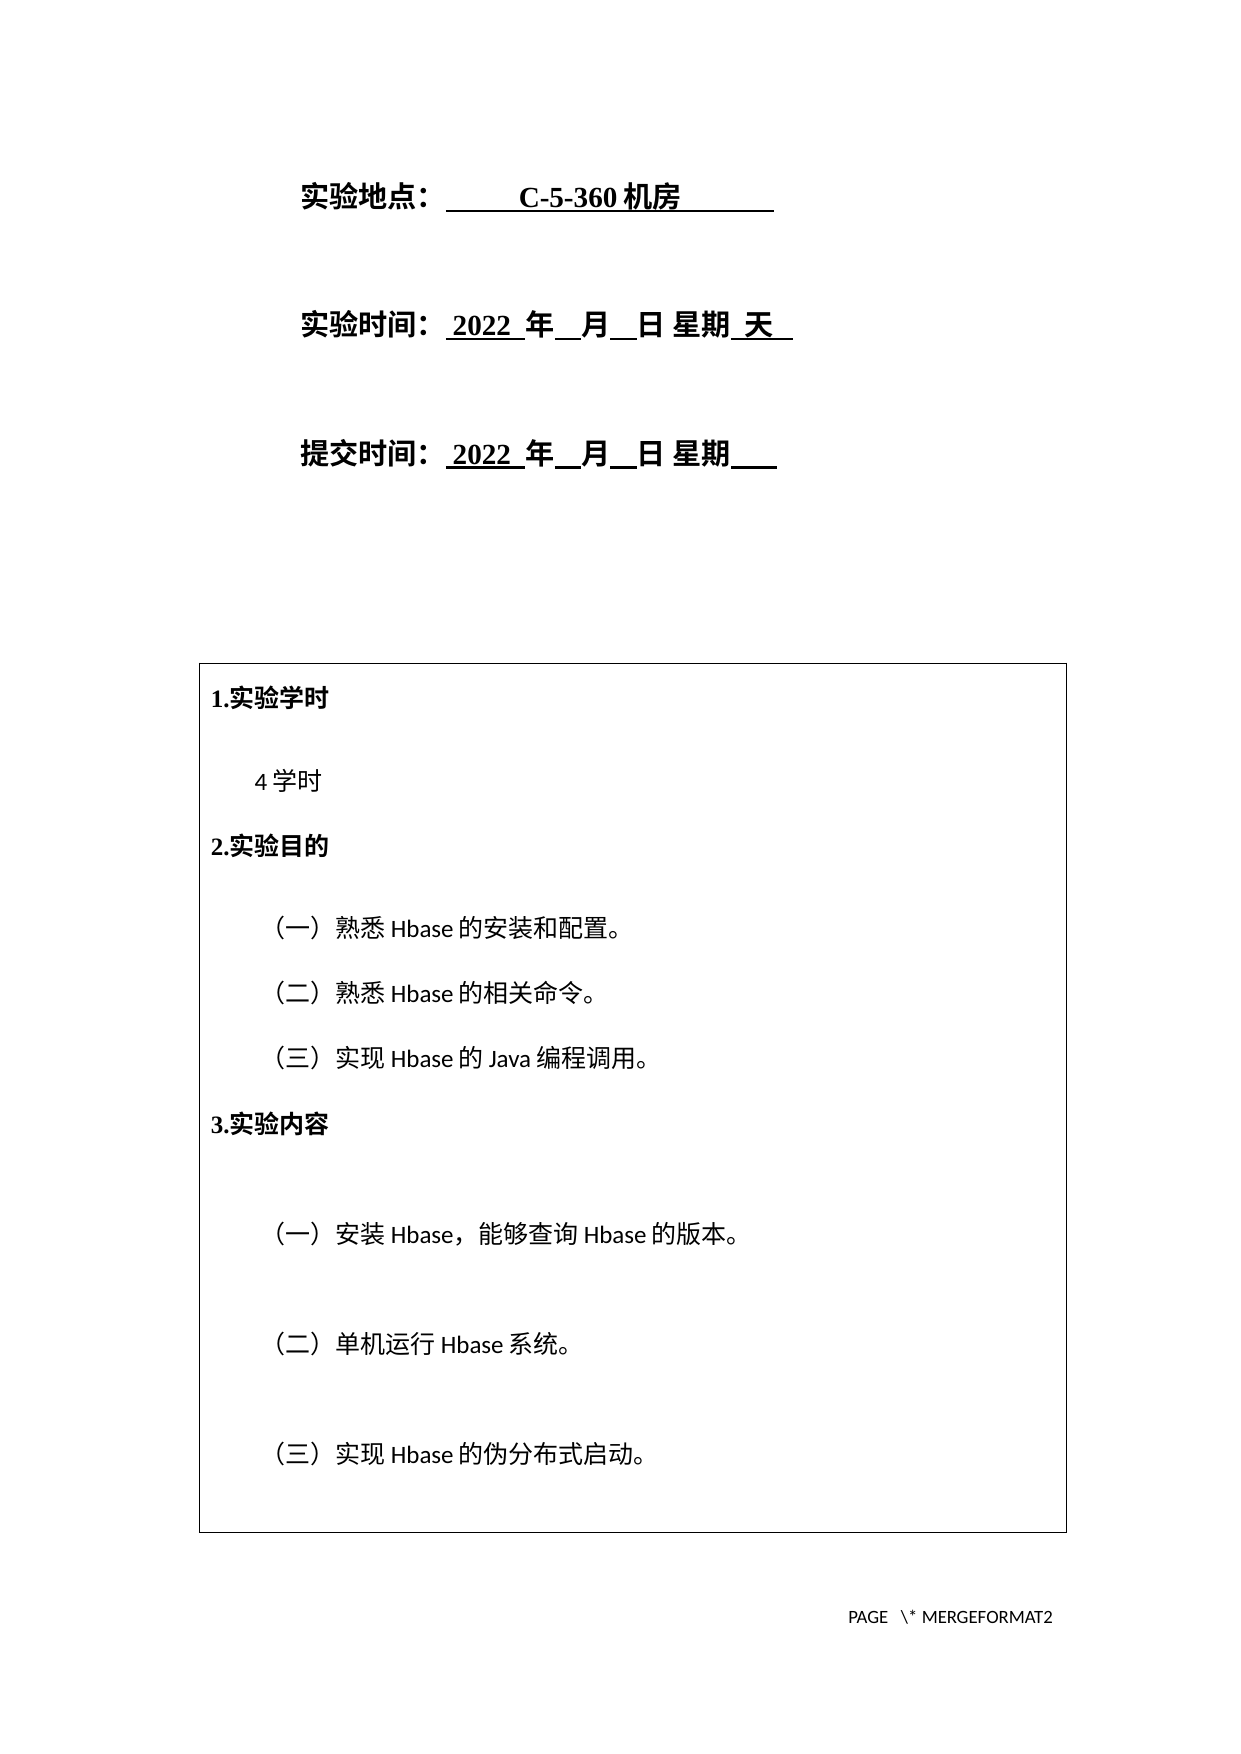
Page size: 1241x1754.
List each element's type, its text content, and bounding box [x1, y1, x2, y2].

text 实验地点： C-5-360机房 [187, 162, 1053, 227]
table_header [200, 664, 1066, 1532]
text 实验时间： 2022 年 月 日 星期 天 [187, 290, 1053, 355]
text 提交时间： 2022 年 月 日 星期 [187, 419, 1053, 484]
